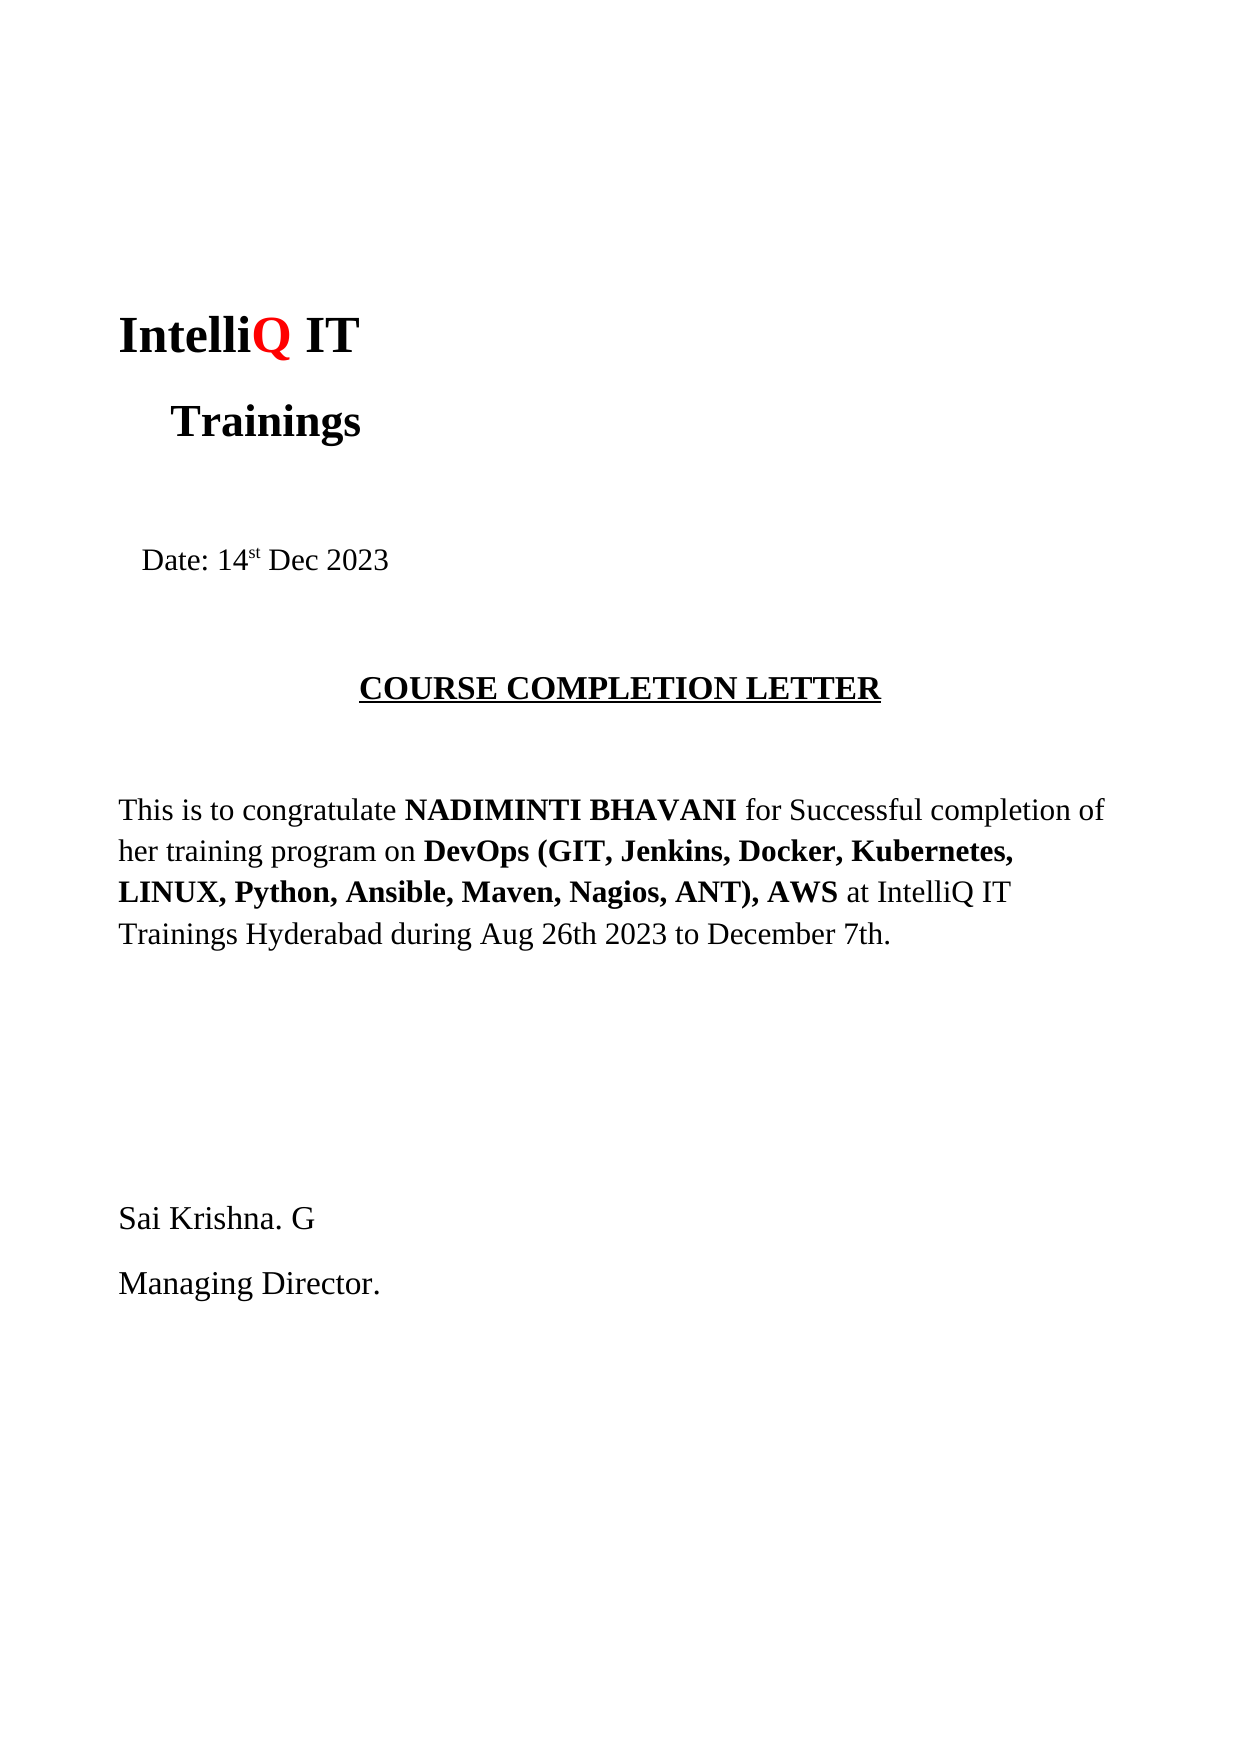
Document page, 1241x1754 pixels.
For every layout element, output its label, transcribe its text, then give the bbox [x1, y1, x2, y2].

text COURSE COMPLETION LETTER [118, 668, 1122, 707]
text IntelliQ IT [118, 304, 1122, 364]
text This is to congratulate NADIMINTI BHAVANI for Successful completion of her training program on DevOps (GIT, Jenkins, Docker, Kubernetes, LINUX, Python, Ansible, Maven, Nagios, ANT), AWS at IntelliQ IT Trainings Hyderabad during Aug 26th 2023 to December 7th. [118, 791, 1122, 951]
text Trainings [118, 394, 1122, 447]
text Managing Director. [118, 1263, 1122, 1302]
text Sai Krishna. G [118, 1198, 1122, 1237]
text Date: 14st Dec 2023 [118, 541, 1122, 577]
